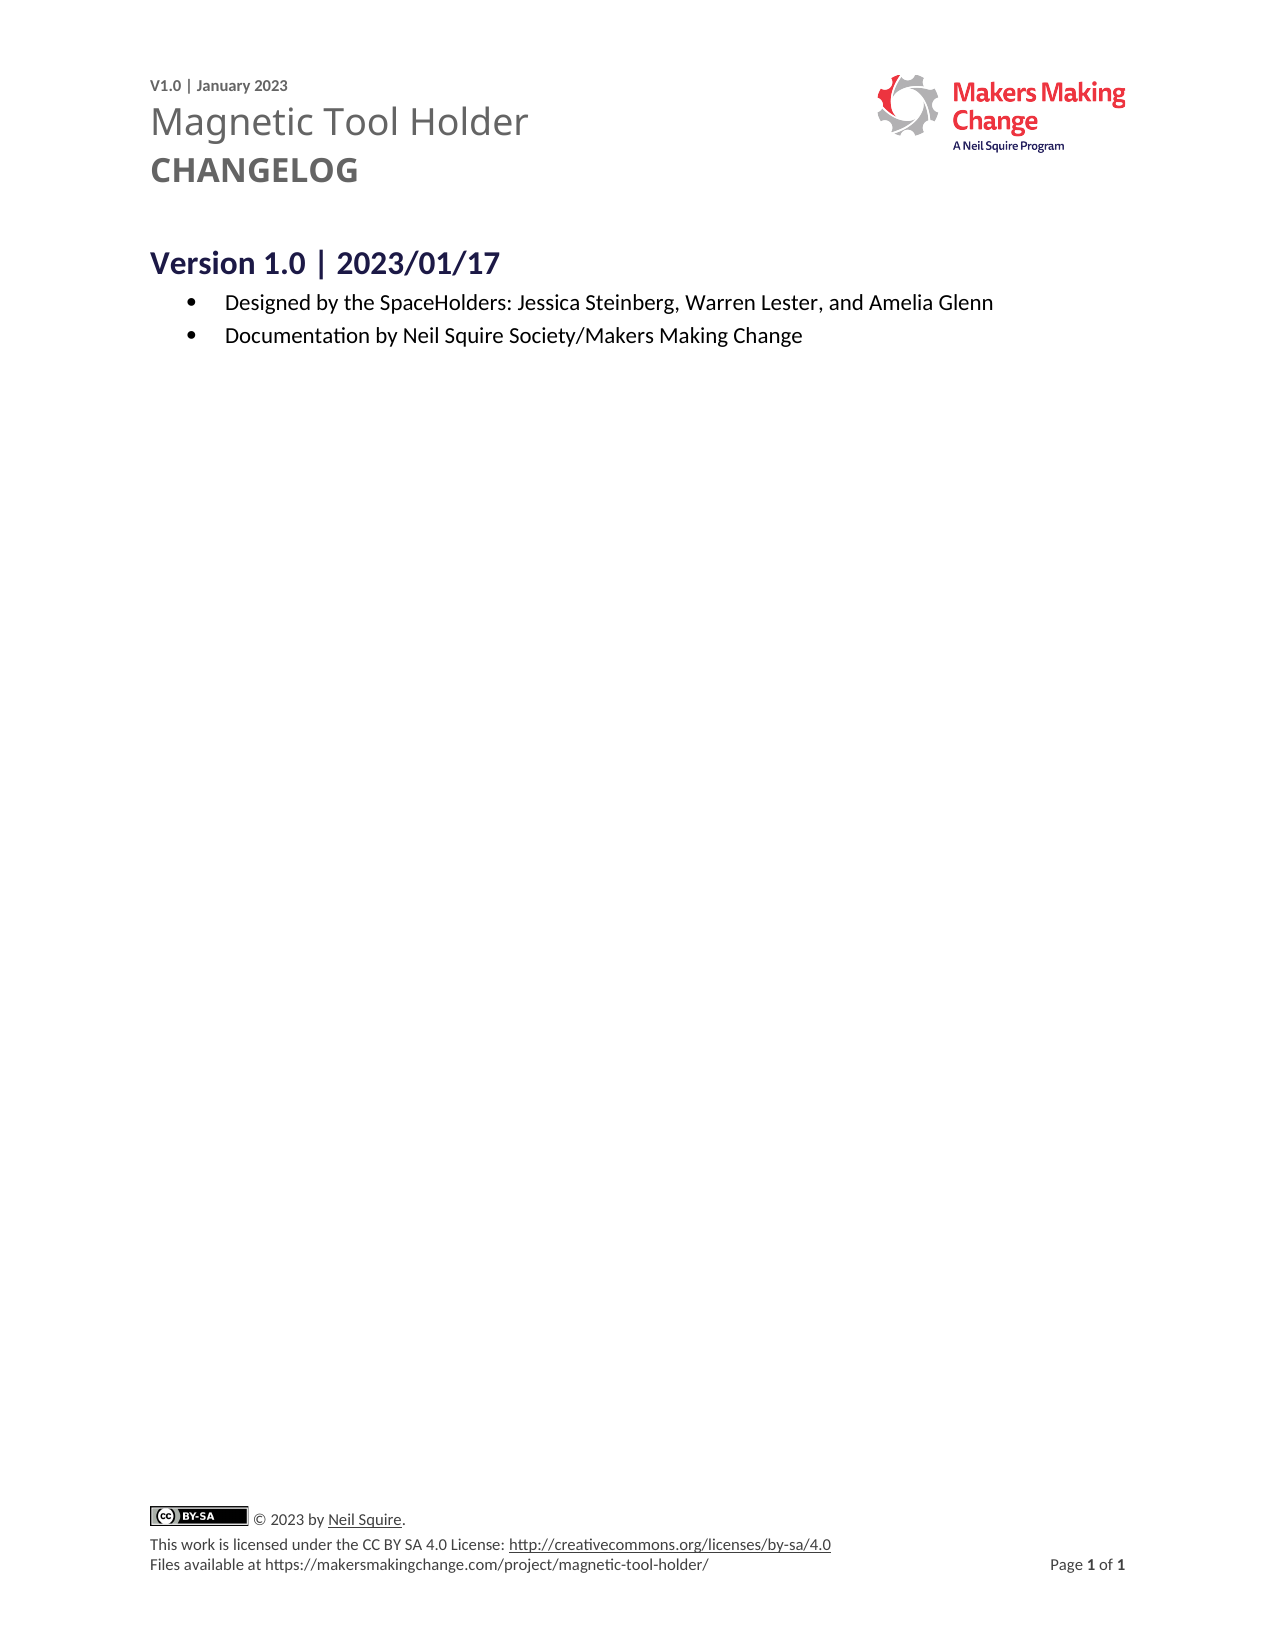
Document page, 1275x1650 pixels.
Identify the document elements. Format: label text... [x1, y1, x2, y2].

list Designed by the SpaceHolders: Jessica Steinberg, Warren Lester, and Amelia Glenn [187, 288, 1125, 317]
picture [877, 75, 1125, 153]
list Documentation by Neil Squire Society/Makers Making Change [187, 321, 1125, 349]
subtitle Version 1.0 | 2023/01/17 [150, 242, 1125, 282]
picture [150, 1506, 249, 1526]
